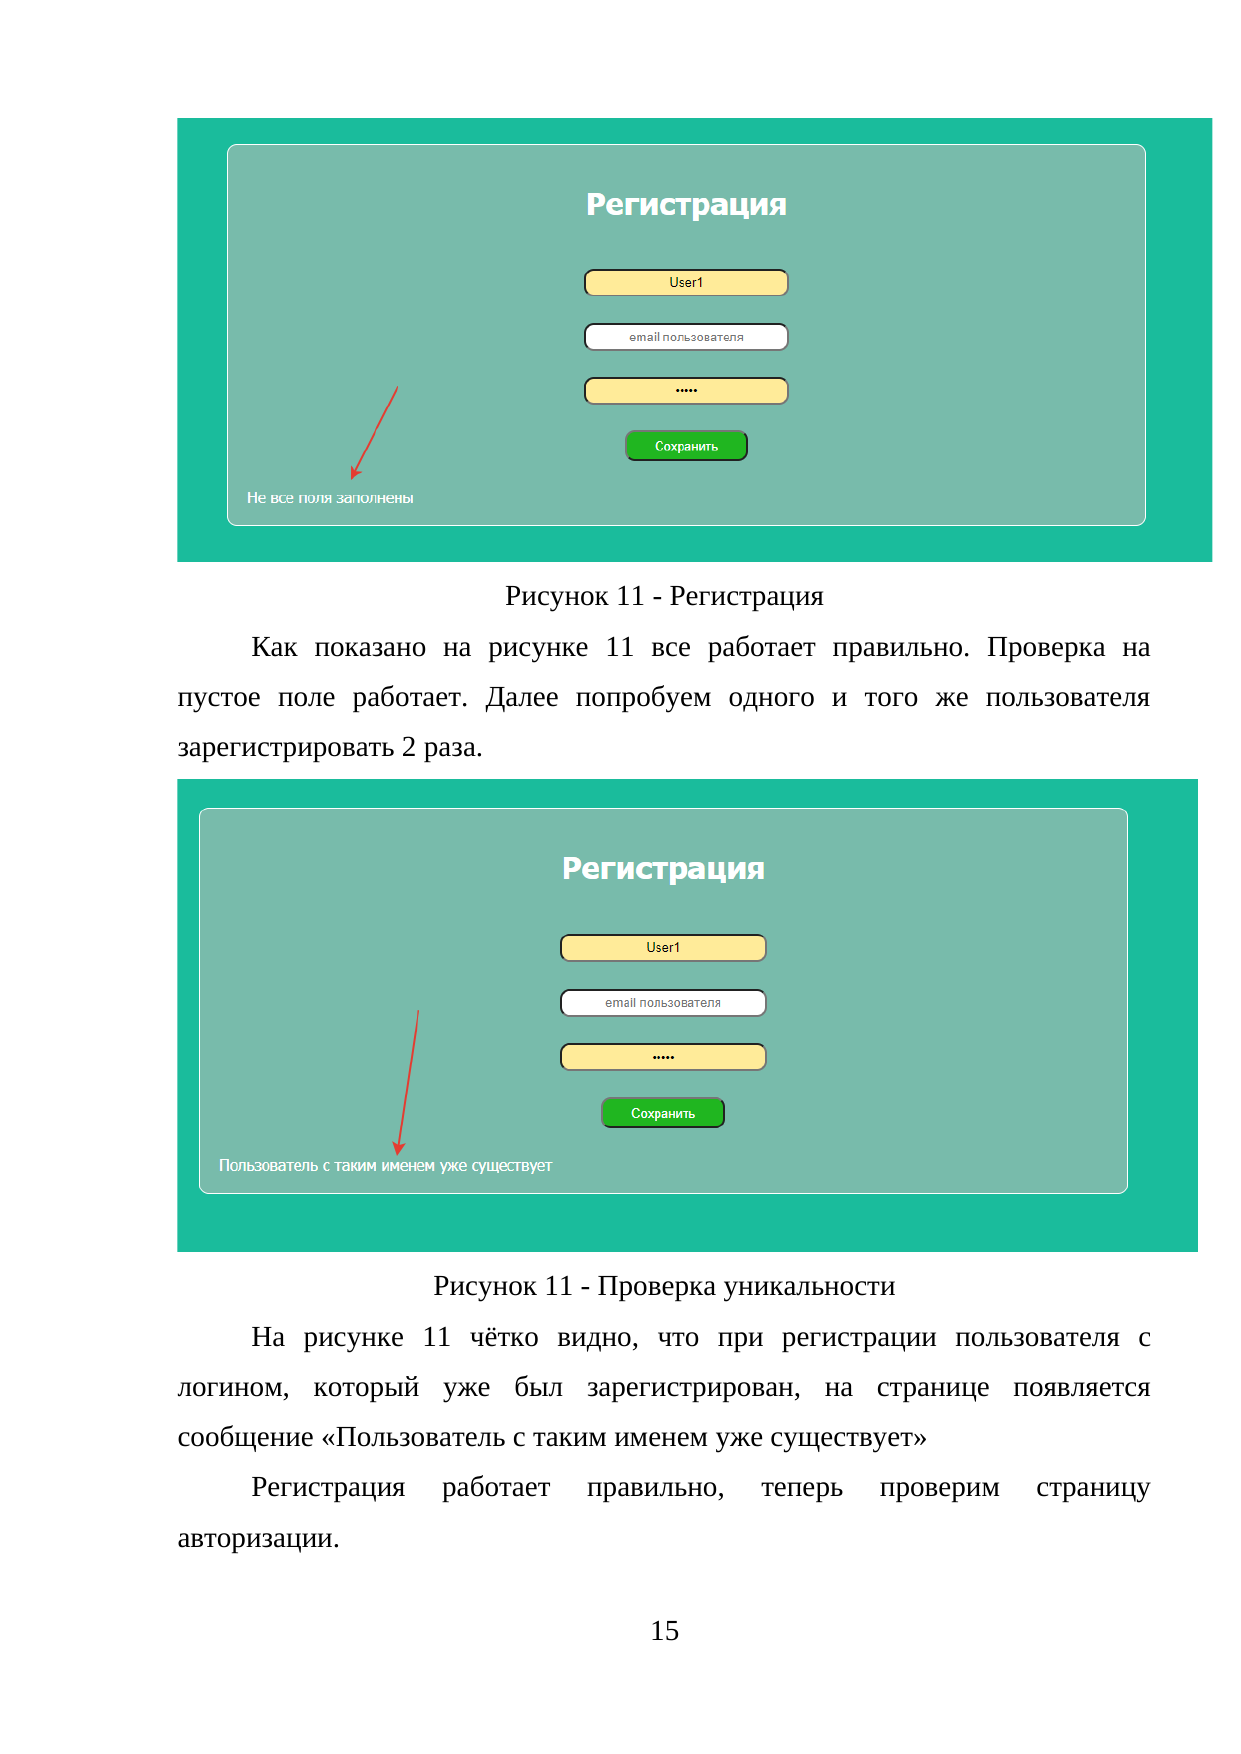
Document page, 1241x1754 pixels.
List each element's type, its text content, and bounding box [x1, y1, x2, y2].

picture [177, 779, 1198, 1252]
text Рисунок 11 - Регистрация [177, 578, 1152, 612]
text Рисунок 11 - Проверка уникальности [177, 1268, 1152, 1302]
text На рисунке 11 чётко видно, что при регистрации пользователя с логином, который уже был зарегистрирован, на странице появляется сообщение «Пользователь с таким именем уже существует» [177, 1319, 1152, 1453]
text Как показано на рисунке 11 все работает правильно. Проверка на пустое поле работает. Далее попробуем одного и того же пользователя зарегистрировать 2 раза. [177, 629, 1152, 763]
text Регистрация работает правильно, теперь проверим страницу авторизации. [177, 1469, 1152, 1553]
picture [177, 118, 1213, 562]
